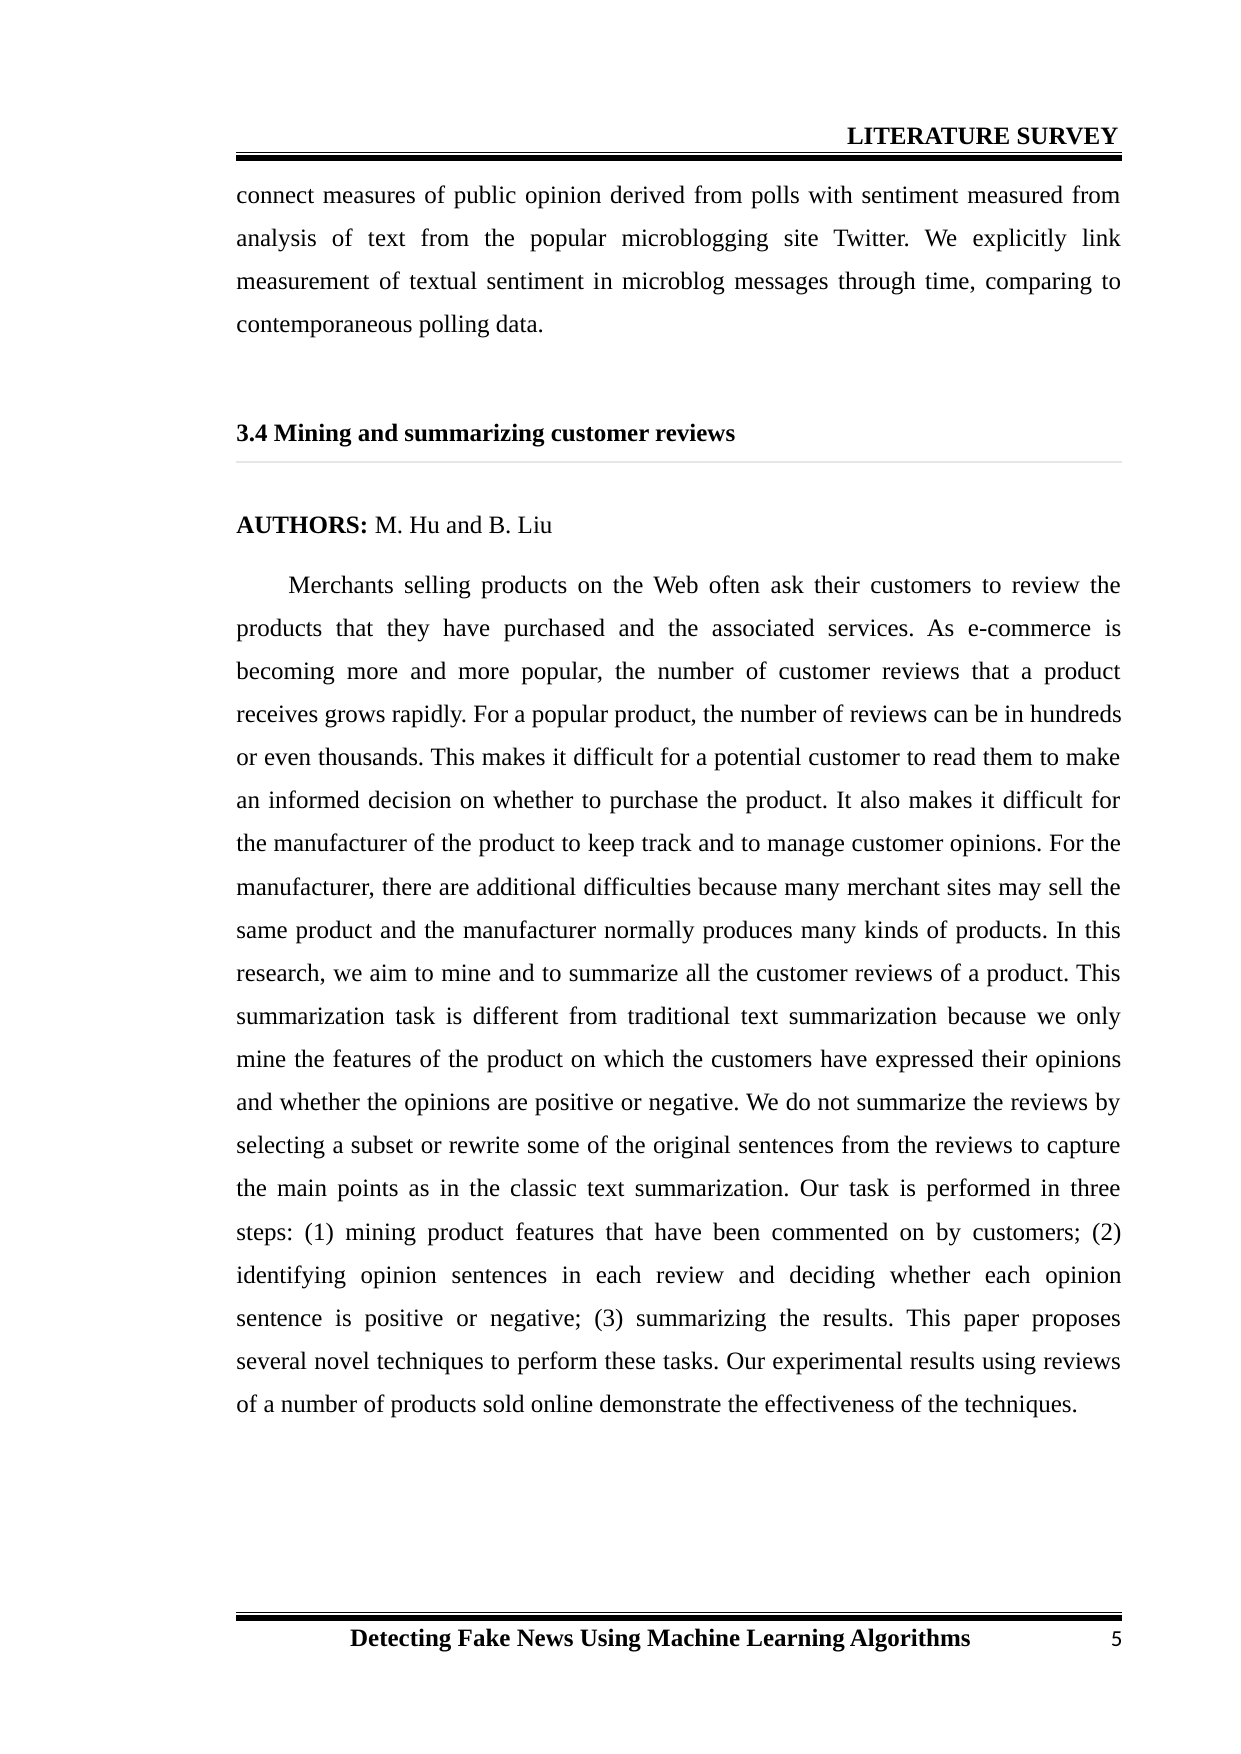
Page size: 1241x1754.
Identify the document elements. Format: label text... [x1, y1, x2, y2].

text AUTHORS: M. Hu and B. Liu [236, 510, 1122, 539]
subtitle 3.4 Mining and summarizing customer reviews [236, 418, 1122, 461]
text Merchants selling products on the Web often ask their customers to review the products that they have purchased and the associated services. As e-commerce is becoming more and more popular, the number of customer reviews that a product receives grows rapidly. For a popular product, the number of reviews can be in hundreds or even thousands. This makes it difficult for a potential customer to read them to make an informed decision on whether to purchase the product. It also makes it difficult for the manufacturer of the product to keep track and to manage customer opinions. For the manufacturer, there are additional difficulties because many merchant sites may sell the same product and the manufacturer normally produces many kinds of products. In this research, we aim to mine and to summarize all the customer reviews of a product. This summarization task is different from traditional text summarization because we only mine the features of the product on which the customers have expressed their opinions and whether the opinions are positive or negative. We do not summarize the reviews by selecting a subset or rewrite some of the original sentences from the reviews to capture the main points as in the classic text summarization. Our task is performed in three steps: (1) mining product features that have been commented on by customers; (2) identifying opinion sentences in each review and deciding whether each opinion sentence is positive or negative; (3) summarizing the results. This paper proposes several novel techniques to perform these tasks. Our experimental results using reviews of a number of products sold online demonstrate the effectiveness of the techniques. [236, 570, 1122, 1418]
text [236, 180, 1122, 338]
